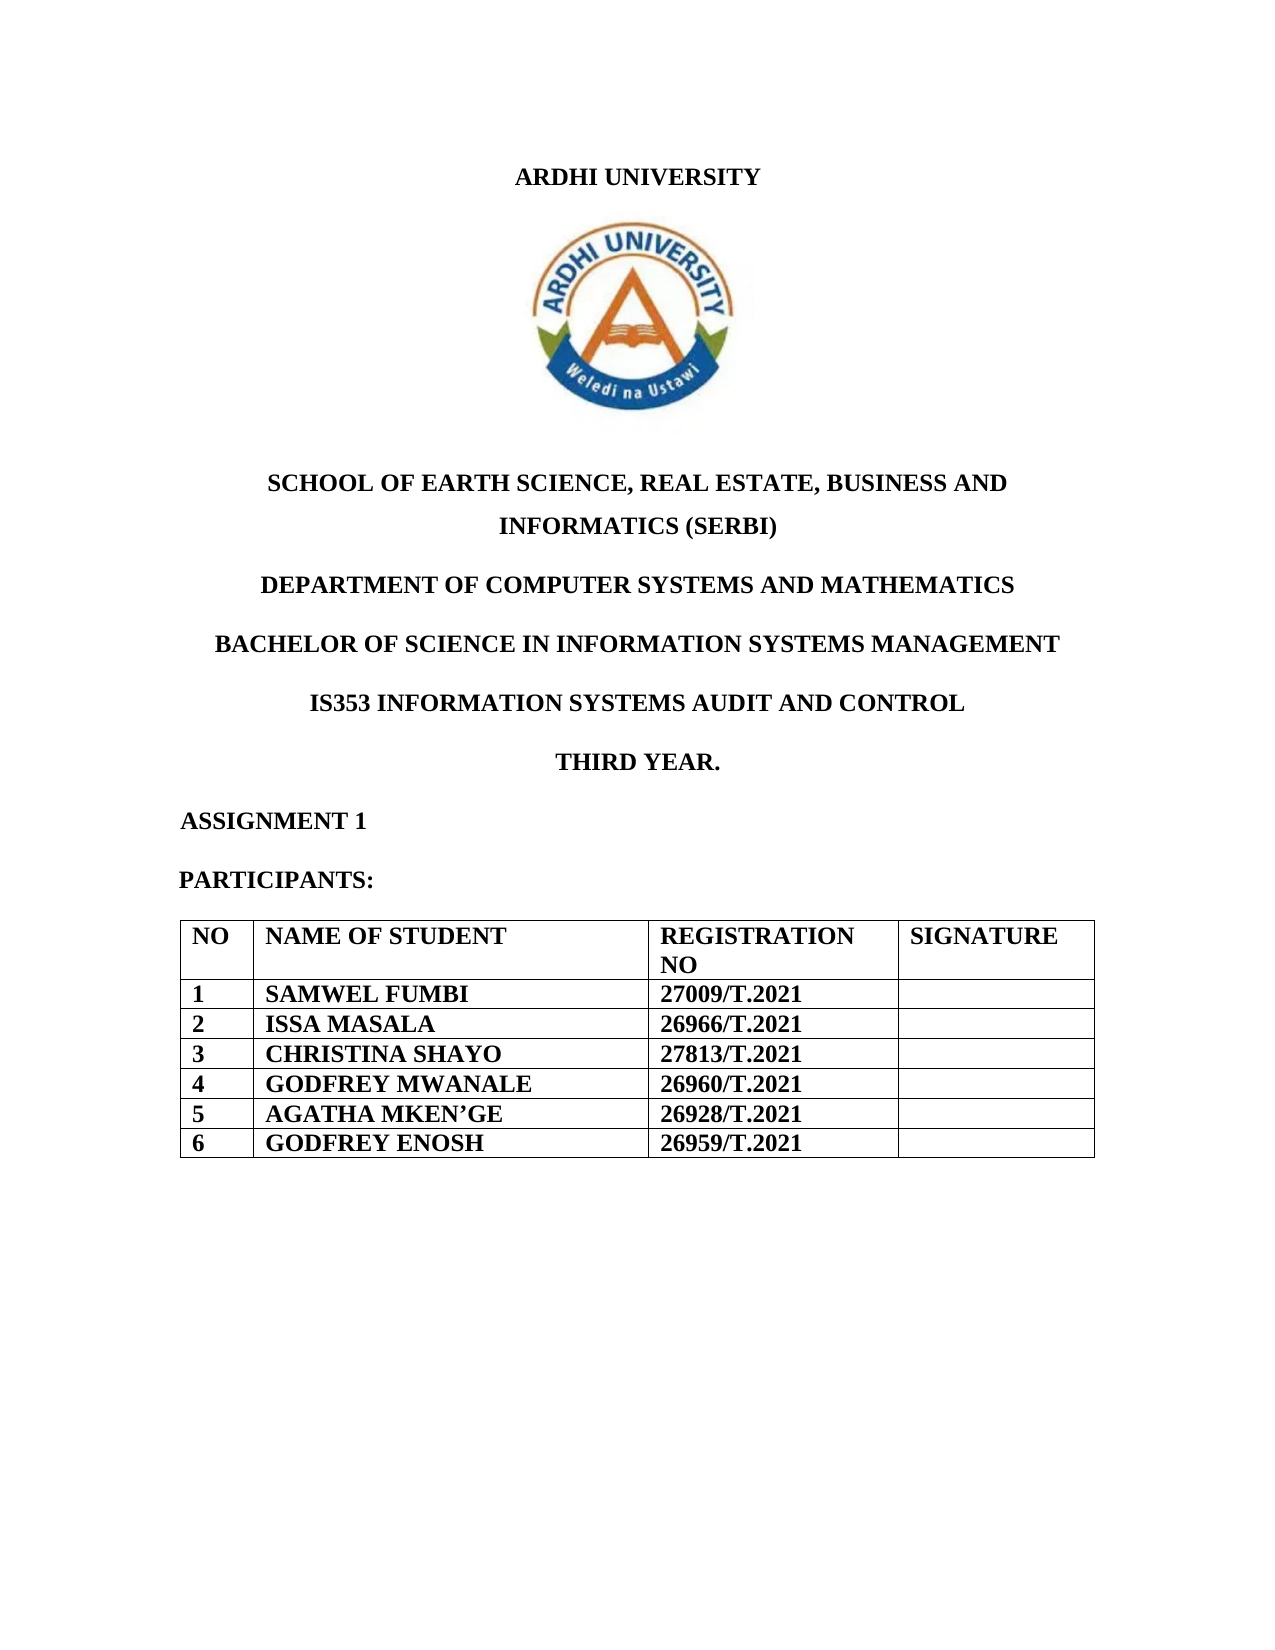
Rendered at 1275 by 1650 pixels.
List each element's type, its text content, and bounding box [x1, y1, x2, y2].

text THIRD YEAR. [181, 747, 1095, 776]
table_cell GODFREY ENOSH [254, 1129, 648, 1157]
table_cell AGATHA MKEN’GE [254, 1099, 648, 1127]
table_cell 26959/T.2021 [649, 1129, 898, 1157]
table_cell [899, 1039, 1094, 1068]
table_cell 26928/T.2021 [649, 1099, 898, 1127]
picture [520, 206, 755, 435]
table_cell SAMWEL FUMBI [254, 980, 648, 1008]
table_cell 5 [181, 1099, 253, 1127]
table_cell 6 [181, 1129, 253, 1157]
table_cell [899, 1099, 1094, 1127]
text ARDHI UNIVERSITY [181, 162, 1095, 191]
table_cell 27813/T.2021 [649, 1039, 898, 1068]
table_cell 27009/T.2021 [649, 980, 898, 1008]
table_cell ISSA MASALA [254, 1009, 648, 1038]
text IS353 INFORMATION SYSTEMS AUDIT AND CONTROL [181, 688, 1094, 717]
table_cell 4 [181, 1069, 253, 1098]
table_cell [899, 1129, 1094, 1157]
table_cell [899, 1069, 1094, 1098]
text BACHELOR OF SCIENCE IN INFORMATION SYSTEMS MANAGEMENT [181, 629, 1094, 658]
table_cell 1 [181, 980, 253, 1008]
table_header REGISTRATION NO [649, 921, 898, 978]
table_cell 26966/T.2021 [649, 1009, 898, 1038]
table_header NAME OF STUDENT [254, 921, 648, 978]
text DEPARTMENT OF COMPUTER SYSTEMS AND MATHEMATICS [181, 570, 1094, 599]
table_cell [899, 1009, 1094, 1038]
table_cell CHRISTINA SHAYO [254, 1039, 648, 1068]
table_cell 3 [181, 1039, 253, 1068]
table_cell 2 [181, 1009, 253, 1038]
text SCHOOL OF EARTH SCIENCE, REAL ESTATE, BUSINESS AND INFORMATICS (SERBI) [181, 468, 1094, 540]
text PARTICIPANTS: [178, 866, 1095, 894]
table_header SIGNATURE [899, 921, 1094, 978]
table_cell 26960/T.2021 [649, 1069, 898, 1098]
table_cell [899, 980, 1094, 1008]
table_cell GODFREY MWANALE [254, 1069, 648, 1098]
text ASSIGNMENT 1 [180, 806, 1095, 834]
table_header NO [181, 921, 253, 978]
